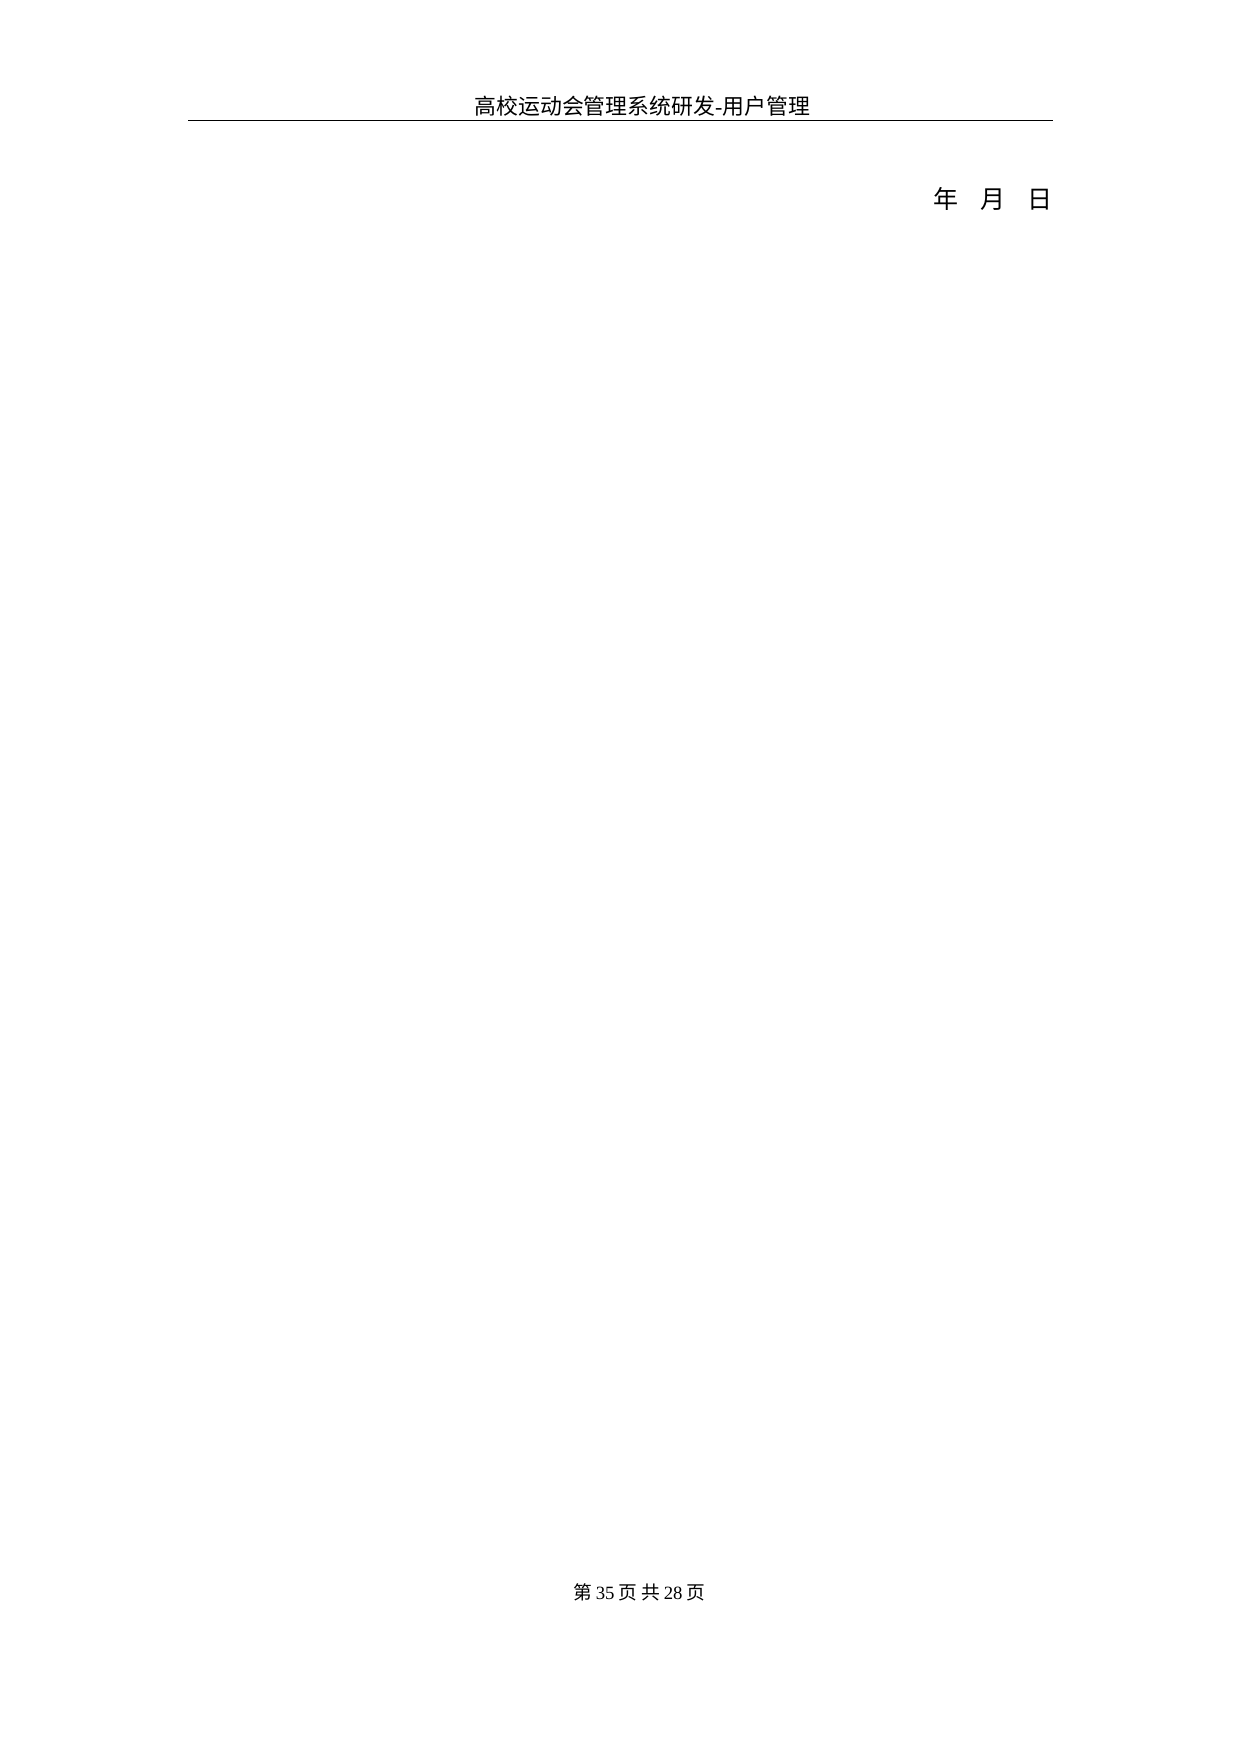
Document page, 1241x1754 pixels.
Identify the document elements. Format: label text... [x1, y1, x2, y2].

text 年 月 日 [187, 165, 1053, 230]
